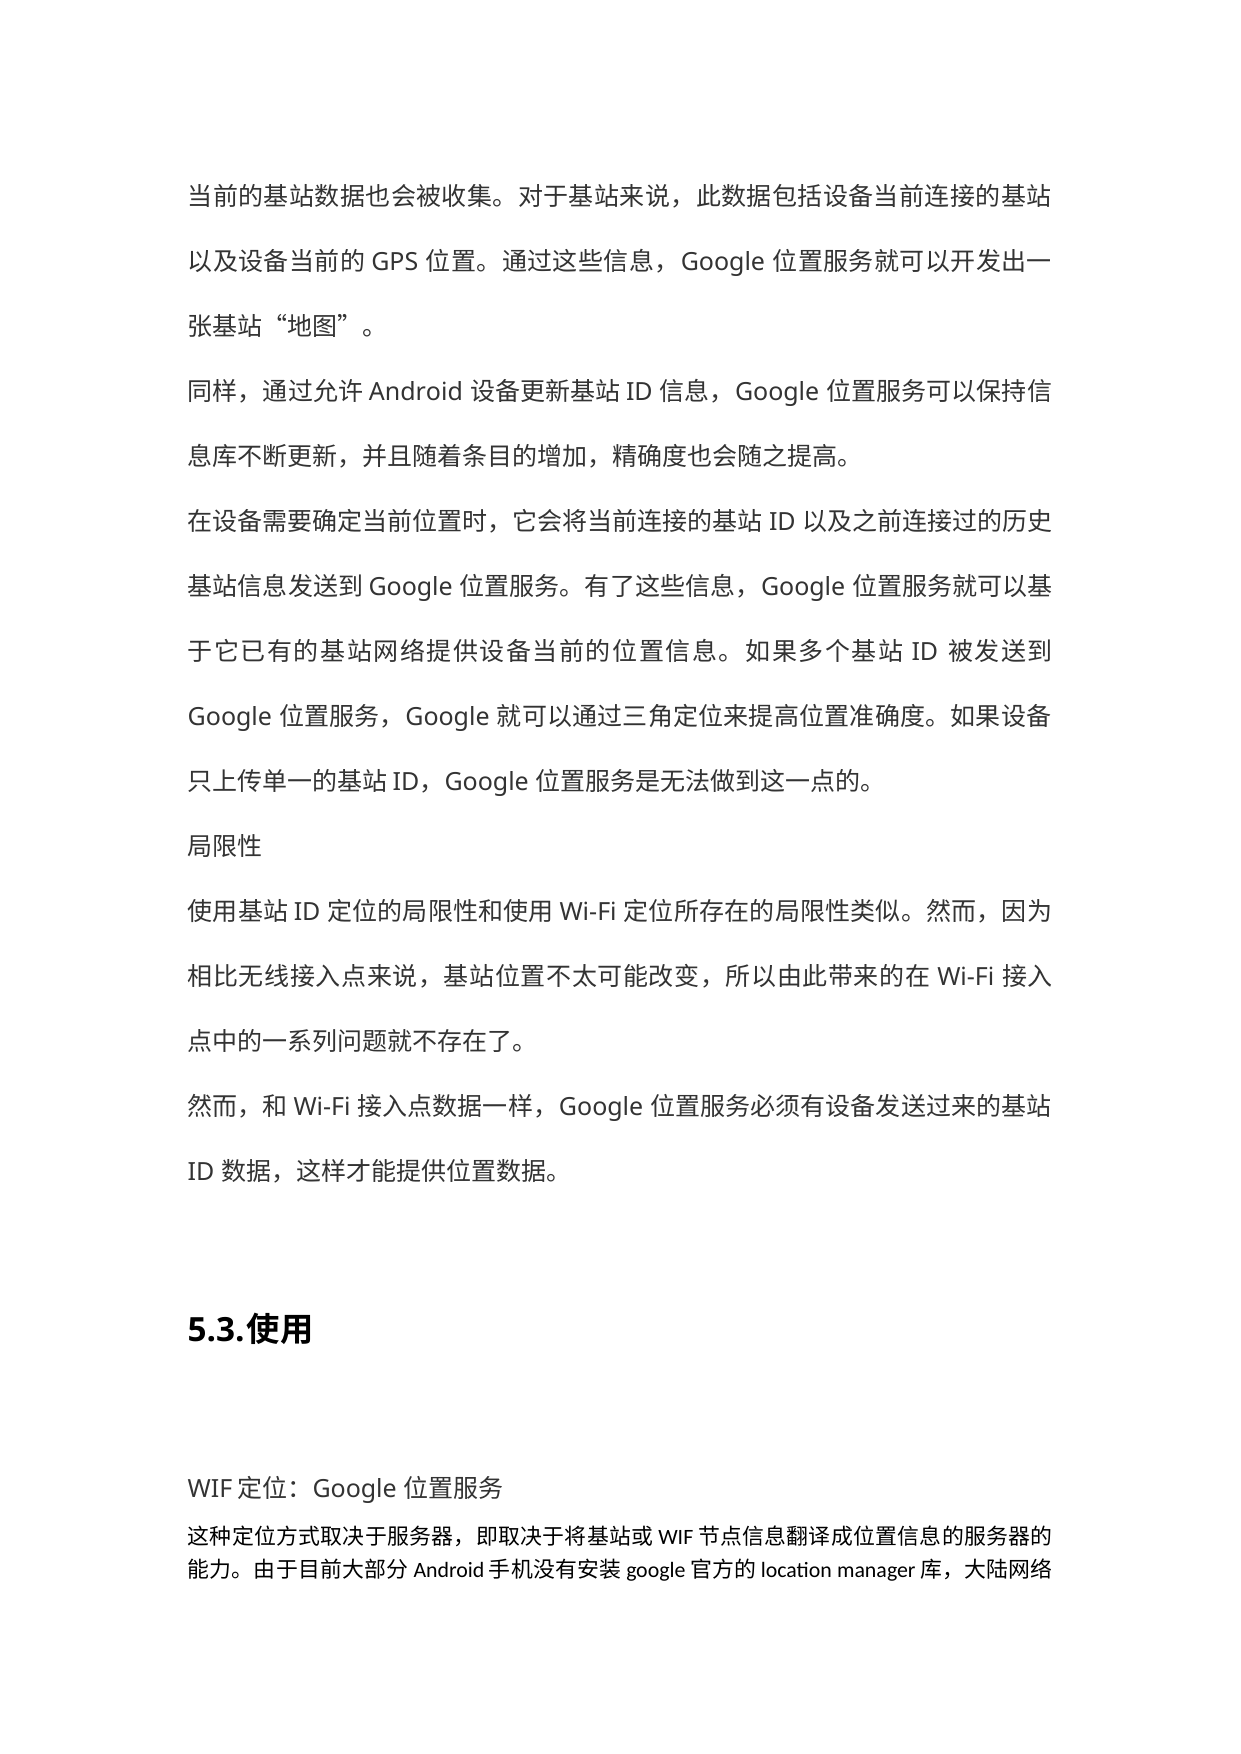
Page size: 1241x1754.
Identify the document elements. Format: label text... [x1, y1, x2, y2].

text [187, 1519, 1053, 1584]
subtitle 使用 [187, 1294, 1053, 1359]
text 局限性 [187, 812, 1053, 877]
text 在设备需要确定当前位置时，它会将当前连接的基站ID 以及之前连接过的历史基站信息发送到Google 位置服务。有了这些信息，Google 位置服务就可以基于它已有的基站网络提供设备当前的位置信息。如果多个基站ID 被发送到Google 位置服务，Google 就可以通过三角定位来提高位置准确度。如果设备只上传单一的基站ID，Google 位置服务是无法做到这一点的。 [187, 487, 1053, 812]
text 然而，和Wi-Fi 接入点数据一样，Google 位置服务必须有设备发送过来的基站ID 数据，这样才能提供位置数据。 [187, 1072, 1053, 1202]
text WIF定位：Google 位置服务 [187, 1454, 1053, 1519]
text 使用基站ID 定位的局限性和使用Wi-Fi 定位所存在的局限性类似。然而，因为相比无线接入点来说，基站位置不太可能改变，所以由此带来的在Wi-Fi 接入点中的一系列问题就不存在了。 [187, 877, 1053, 1072]
text 同样，通过允许Android 设备更新基站ID 信息，Google 位置服务可以保持信息库不断更新，并且随着条目的增加，精确度也会随之提高。 [187, 357, 1053, 487]
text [187, 162, 1053, 357]
